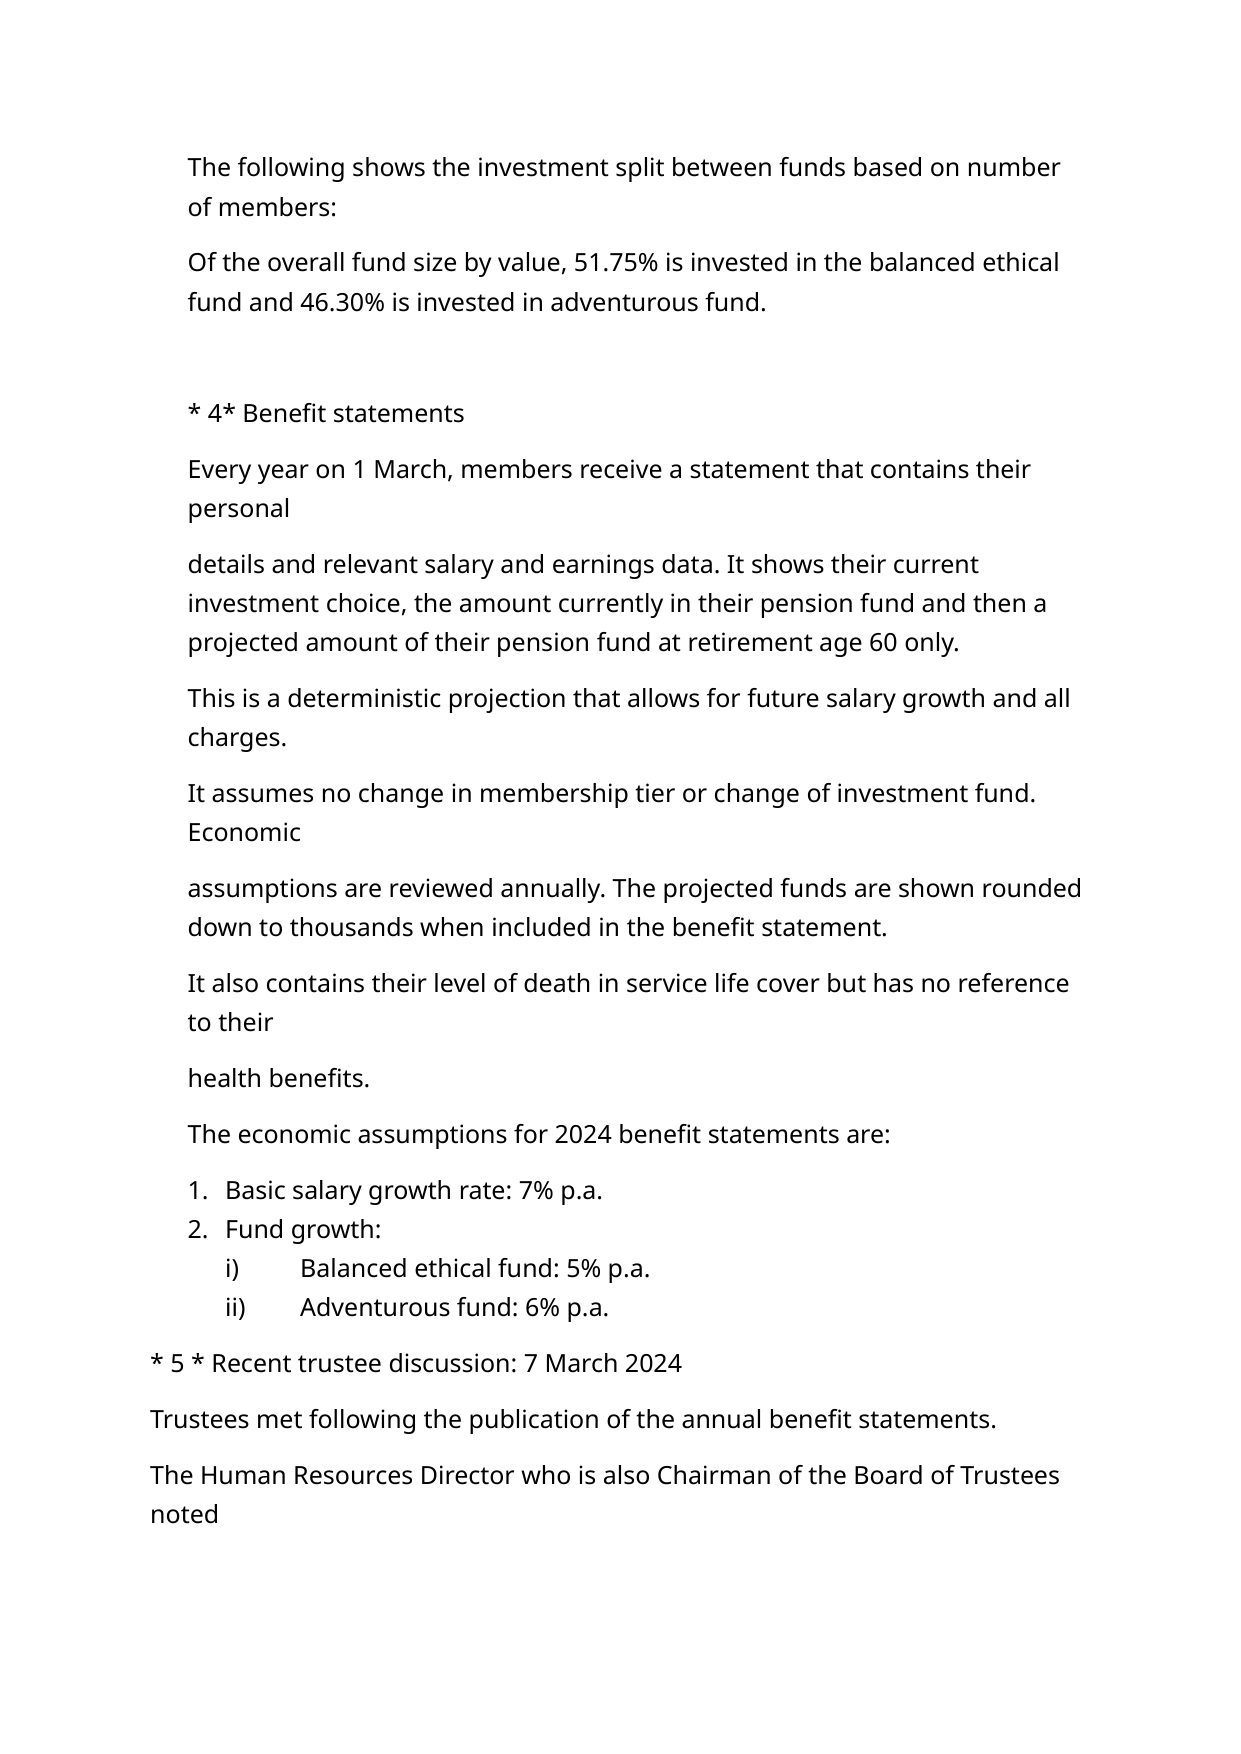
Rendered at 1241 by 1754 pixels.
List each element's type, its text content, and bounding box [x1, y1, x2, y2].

list Balanced ethical fund: 5% p.a. [225, 1251, 1090, 1285]
text health benefits. [187, 1061, 1090, 1095]
text It also contains their level of death in service life cover but has no reference to their [187, 966, 1090, 1039]
text * 4* Benefit statements [187, 396, 1090, 430]
list Fund growth: [187, 1212, 1090, 1246]
text Every year on 1 March, members receive a statement that contains their personal [187, 452, 1090, 525]
text details and relevant salary and earnings data. It shows their current investment choice, the amount currently in their pension fund and then a projected amount of their pension fund at retirement age 60 only. [187, 547, 1090, 659]
list Adventurous fund: 6% p.a. [225, 1290, 1090, 1324]
text The following shows the investment split between funds based on number of members: [187, 150, 1090, 223]
text The economic assumptions for 2024 benefit statements are: [187, 1117, 1090, 1151]
text It assumes no change in membership tier or change of investment fund. Economic [187, 776, 1090, 849]
text assumptions are reviewed annually. The projected funds are shown rounded down to thousands when included in the benefit statement. [187, 871, 1090, 944]
text Trustees met following the publication of the annual benefit statements. [150, 1402, 1090, 1436]
text Of the overall fund size by value, 51.75% is invested in the balanced ethical fund and 46.30% is invested in adventurous fund. [187, 245, 1090, 318]
text This is a deterministic projection that allows for future salary growth and all charges. [187, 681, 1090, 754]
text The Human Resources Director who is also Chairman of the Board of Trustees noted [150, 1457, 1090, 1531]
text * 5 * Recent trustee discussion: 7 March 2024 [150, 1346, 1090, 1380]
list Basic salary growth rate: 7% p.a. [187, 1172, 1090, 1207]
